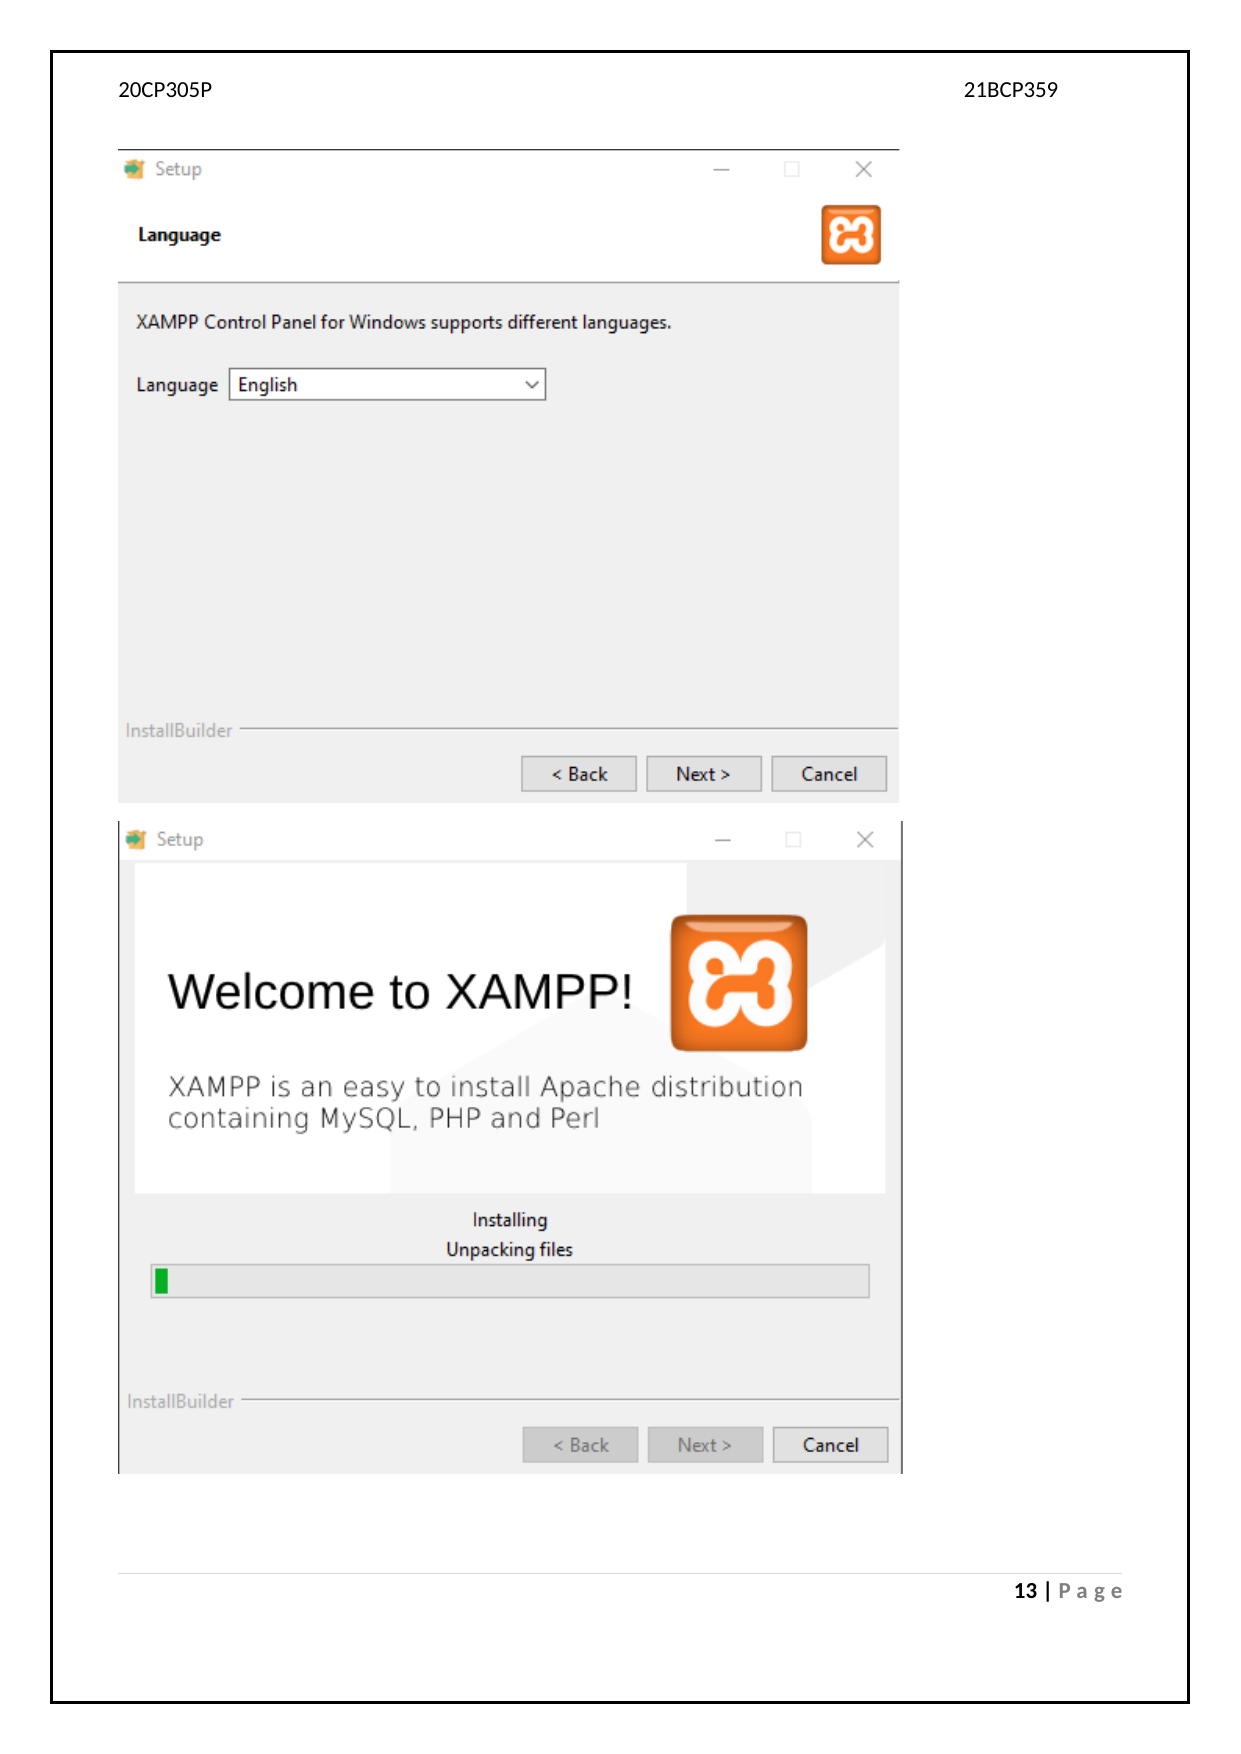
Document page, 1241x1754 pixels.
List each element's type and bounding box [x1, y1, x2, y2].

picture [118, 149, 900, 803]
picture [118, 821, 903, 1474]
